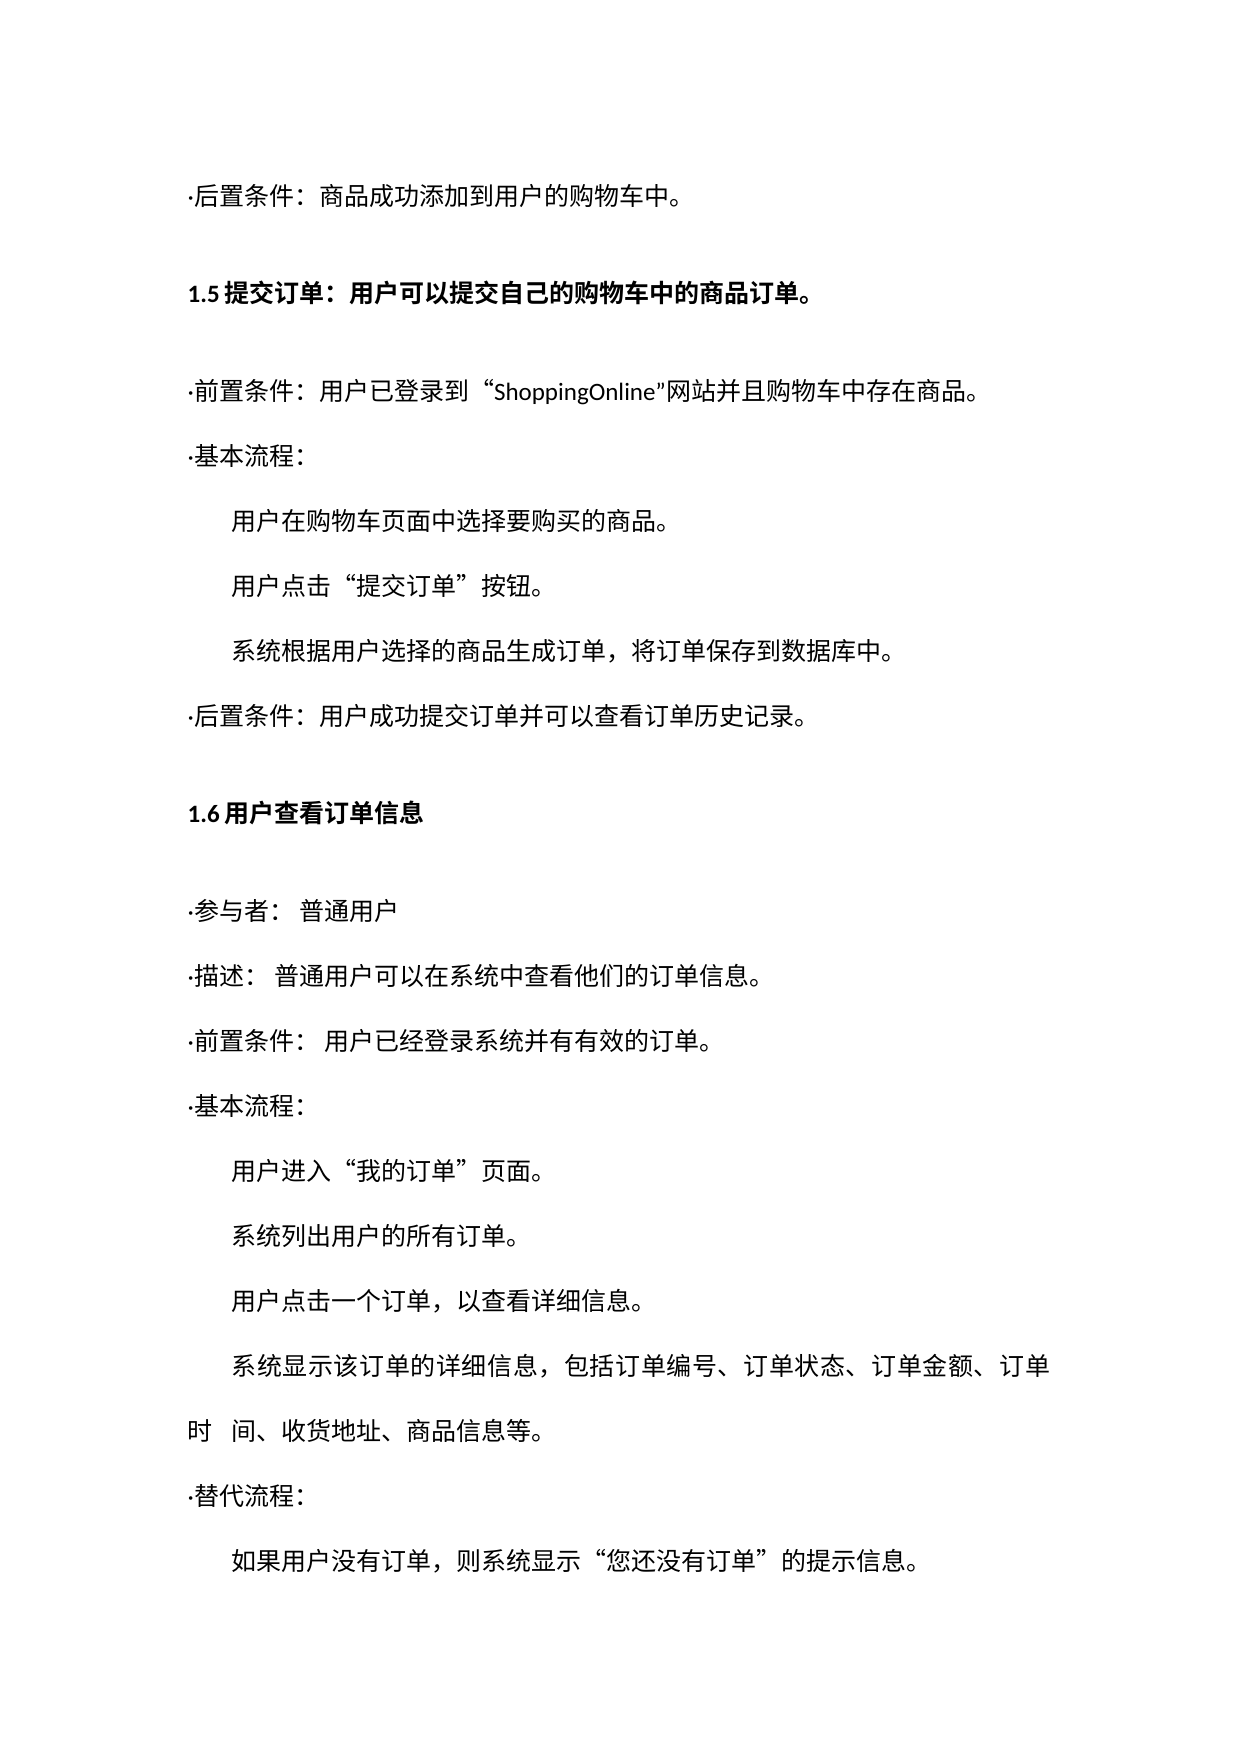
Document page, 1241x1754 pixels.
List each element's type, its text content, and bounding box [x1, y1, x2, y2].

text 用户进入“我的订单”页面。 [187, 1137, 1053, 1202]
text ·替代流程： [187, 1462, 1053, 1527]
text 系统列出用户的所有订单。 [187, 1202, 1053, 1267]
text ·描述： 普通用户可以在系统中查看他们的订单信息。 [187, 942, 1053, 1007]
text ·前置条件：用户已登录到“ShoppingOnline”网站并且购物车中存在商品。 [187, 357, 1053, 422]
text 系统根据用户选择的商品生成订单，将订单保存到数据库中。 [187, 617, 1053, 682]
text ·前置条件： 用户已经登录系统并有有效的订单。 [187, 1007, 1053, 1072]
text 用户点击一个订单，以查看详细信息。 [187, 1267, 1053, 1332]
text 用户点击“提交订单”按钮。 [187, 552, 1053, 617]
text ·后置条件：用户成功提交订单并可以查看订单历史记录。 [187, 682, 1053, 747]
text ·后置条件：商品成功添加到用户的购物车中。 [187, 162, 1053, 227]
text 1.5提交订单：用户可以提交自己的购物车中的商品订单。 [187, 259, 1053, 324]
text 1.6用户查看订单信息 [187, 779, 1053, 844]
text ·基本流程： [187, 422, 1053, 487]
text 如果用户没有订单，则系统显示“您还没有订单”的提示信息。 [187, 1527, 1053, 1592]
text 系统显示该订单的详细信息，包括订单编号、订单状态、订单金额、订单时 间、收货地址、商品信息等。 [187, 1332, 1053, 1462]
text ·基本流程： [187, 1072, 1053, 1137]
text ·参与者： 普通用户 [187, 877, 1053, 942]
text 用户在购物车页面中选择要购买的商品。 [187, 487, 1053, 552]
